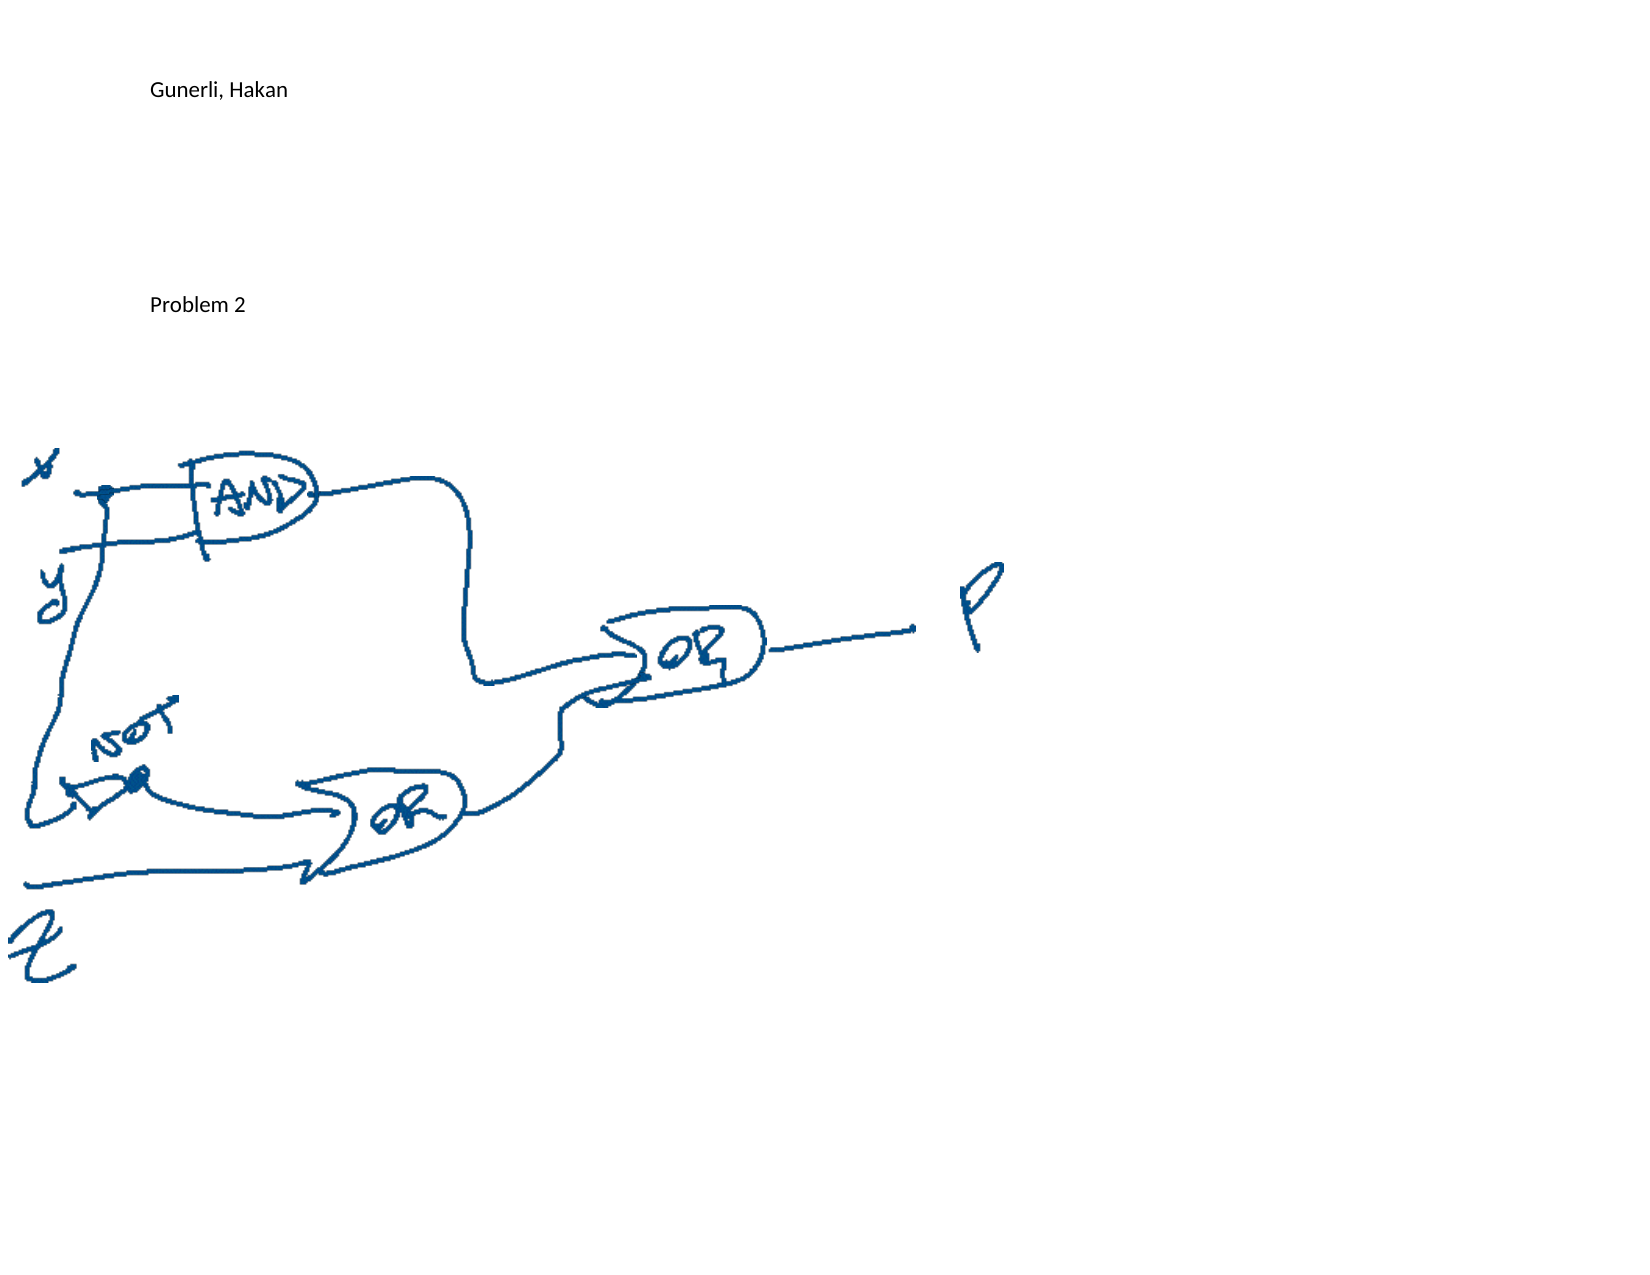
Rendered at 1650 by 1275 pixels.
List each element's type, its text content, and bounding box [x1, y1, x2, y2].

picture [960, 562, 1004, 653]
text Problem 2 [150, 291, 1500, 319]
picture [8, 448, 916, 983]
